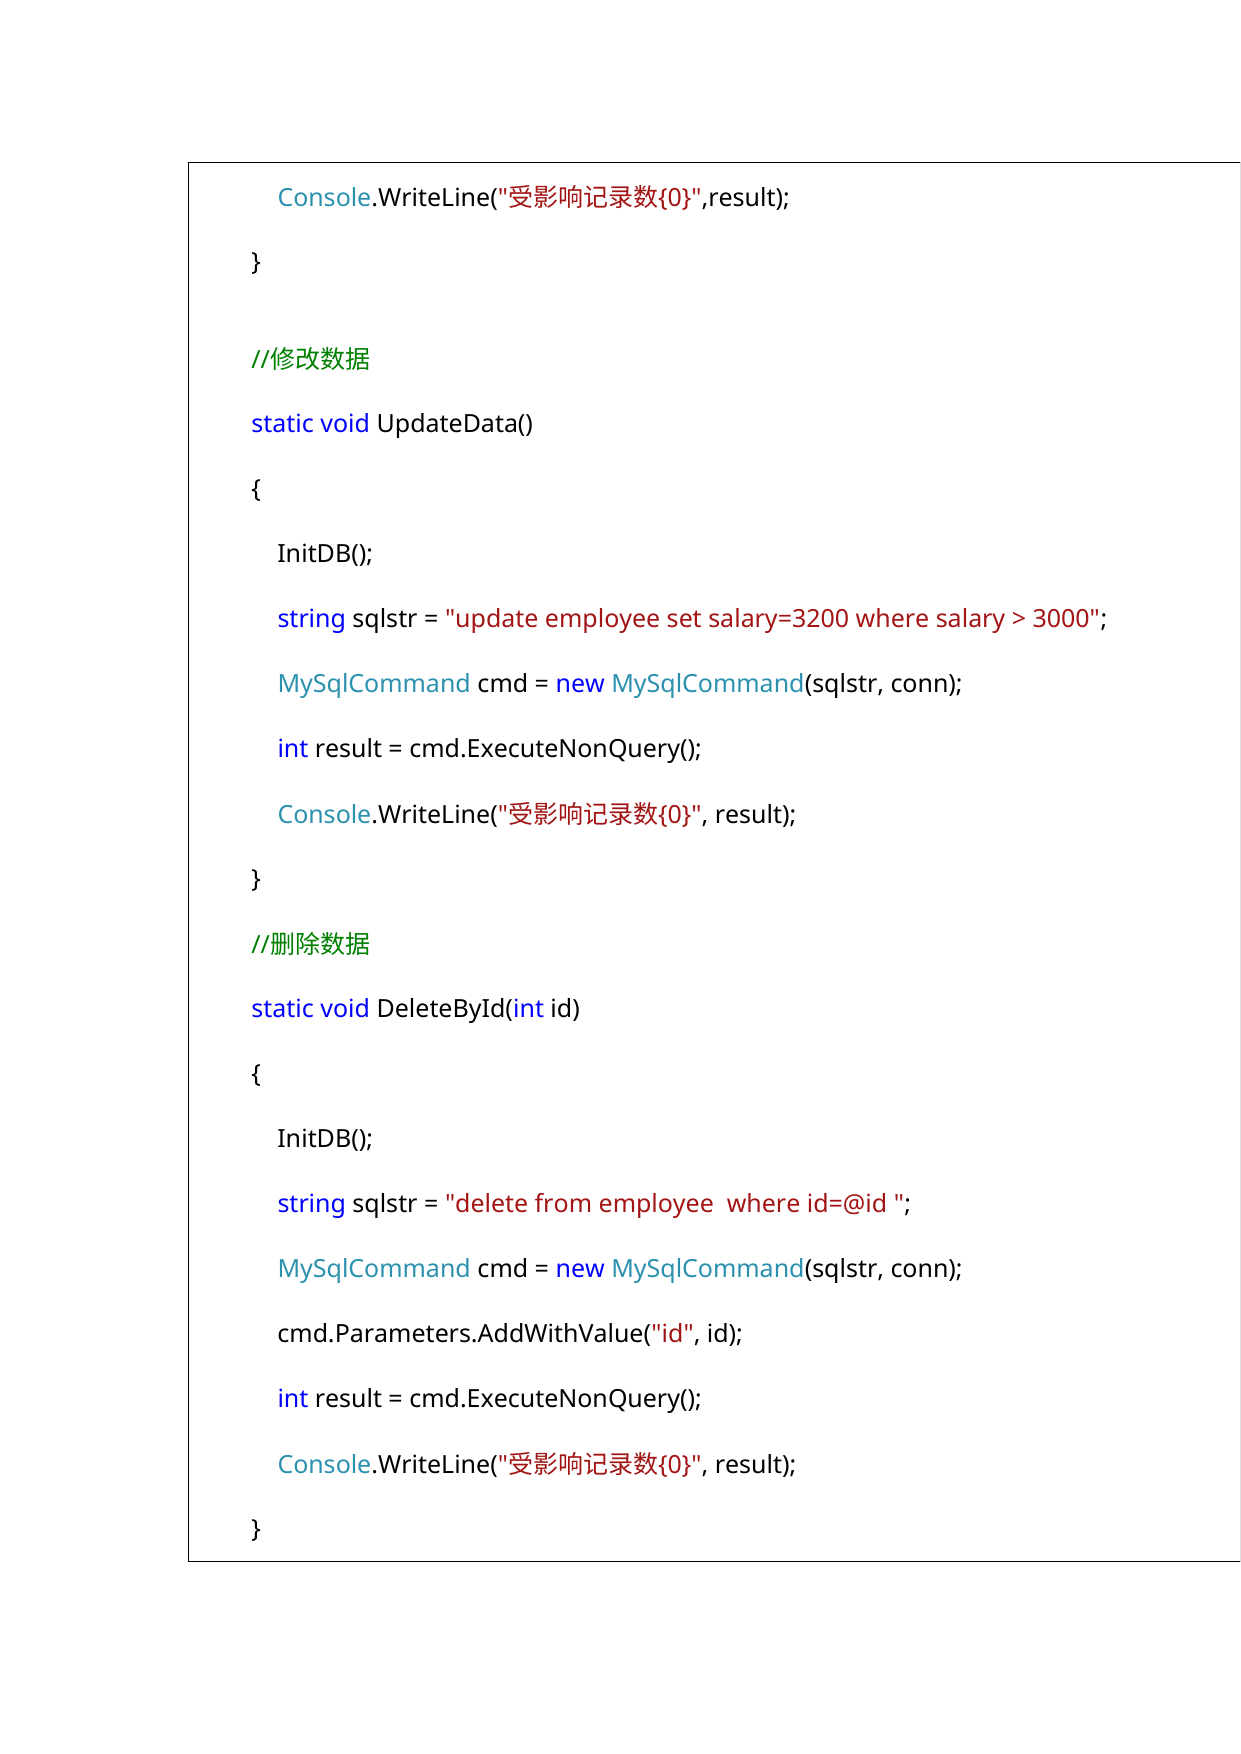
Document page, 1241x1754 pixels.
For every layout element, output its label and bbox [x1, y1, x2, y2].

table_header [189, 163, 1240, 1561]
